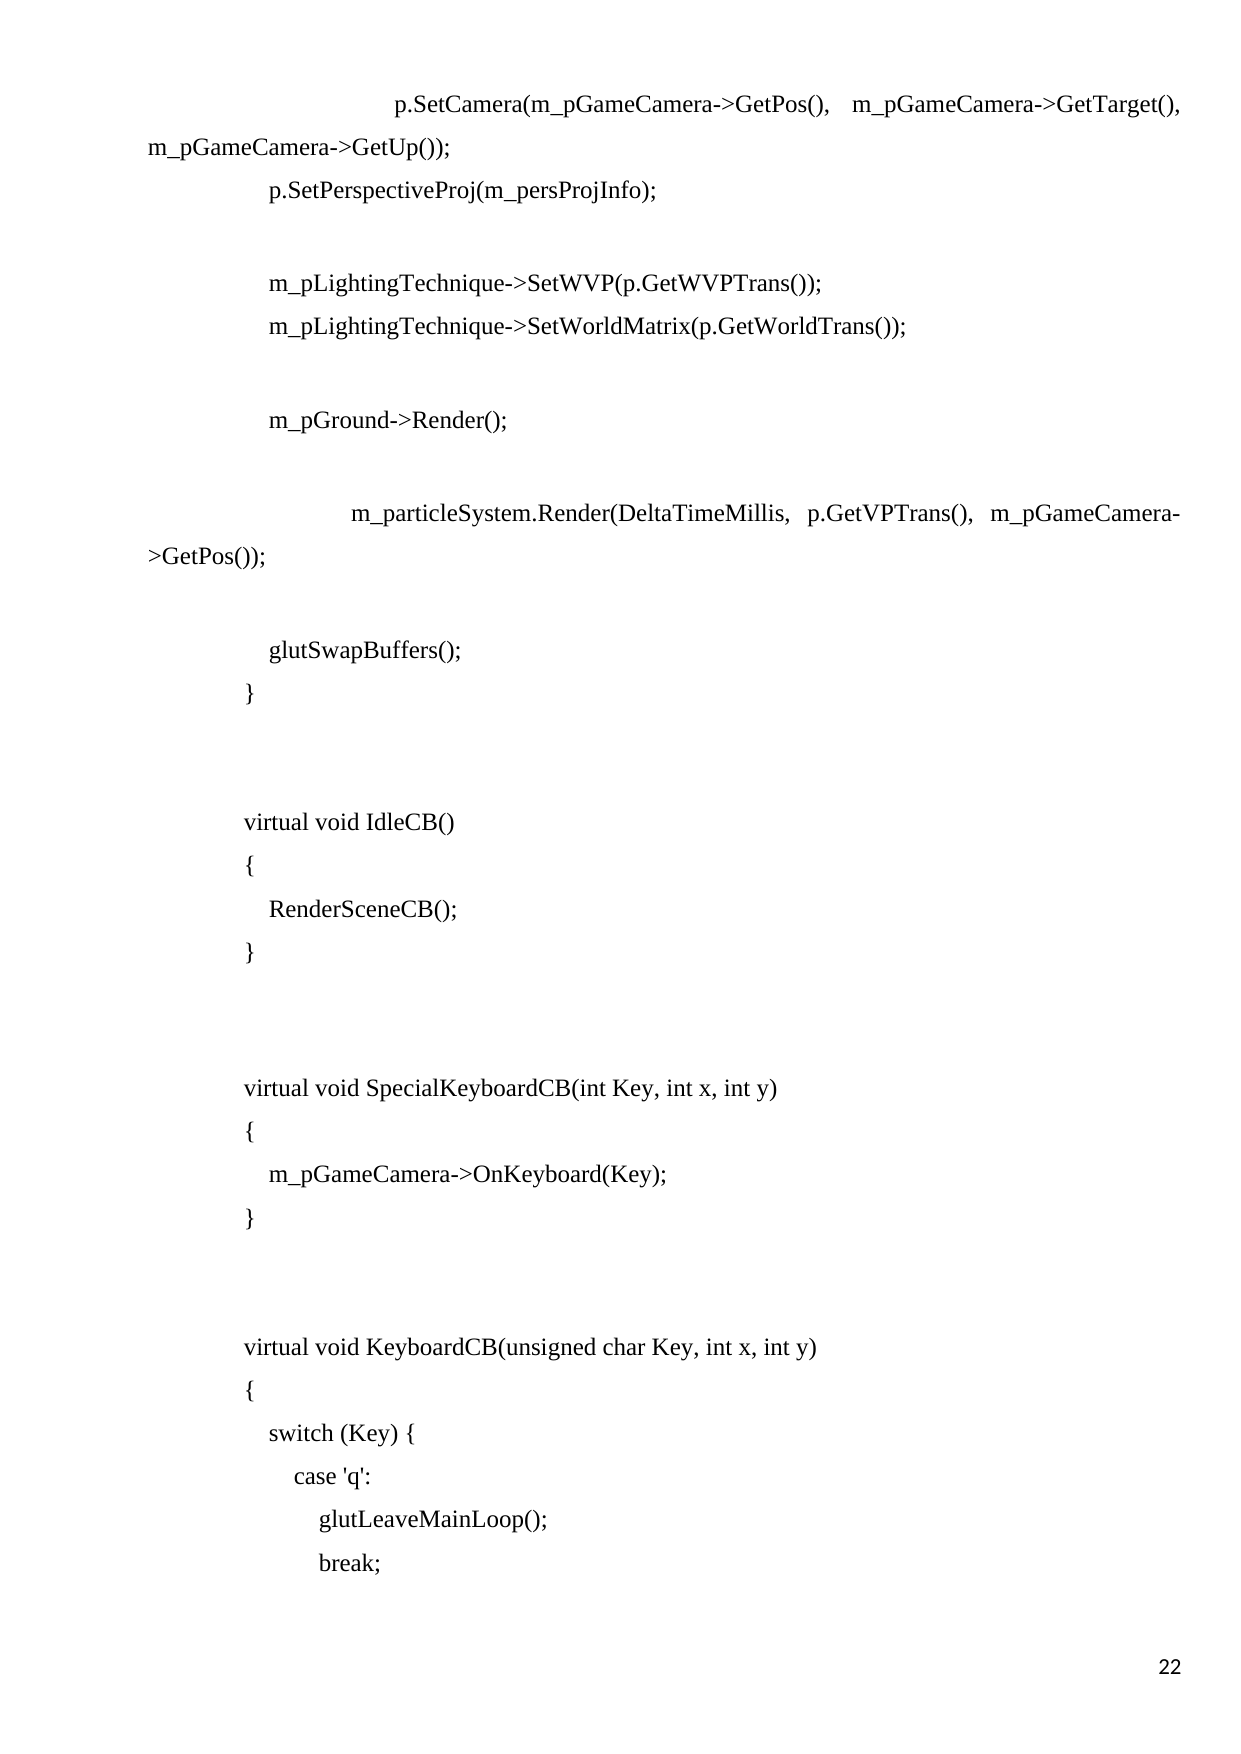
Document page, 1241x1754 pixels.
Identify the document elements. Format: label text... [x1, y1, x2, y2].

text case 'q': [148, 1461, 1181, 1490]
text } [148, 1203, 1181, 1231]
text m_pLightingTechnique->SetWVP(p.GetWVPTrans()); [148, 268, 1181, 297]
text { [148, 1116, 1181, 1145]
text virtual void KeyboardCB(unsigned char Key, int x, int y) [148, 1332, 1181, 1361]
text m_pGround->Render(); [148, 405, 1181, 434]
text p.SetPerspectiveProj(m_persProjInfo); [148, 175, 1181, 204]
text m_particleSystem.Render(DeltaTimeMillis, p.GetVPTrans(), m_pGameCamera->GetPos()); [148, 498, 1181, 570]
text virtual void IdleCB() [148, 807, 1181, 836]
text switch (Key) { [148, 1418, 1181, 1447]
text { [148, 1375, 1181, 1404]
text virtual void SpecialKeyboardCB(int Key, int x, int y) [148, 1073, 1181, 1102]
text m_pLightingTechnique->SetWorldMatrix(p.GetWorldTrans()); [148, 311, 1181, 340]
text m_pGameCamera->OnKeyboard(Key); [148, 1159, 1181, 1188]
text } [148, 937, 1181, 966]
text p.SetCamera(m_pGameCamera->GetPos(), m_pGameCamera->GetTarget(), m_pGameCamera->GetUp()); [148, 89, 1181, 161]
text { [148, 851, 1181, 879]
text } [148, 678, 1181, 707]
text glutSwapBuffers(); [148, 635, 1181, 664]
text RenderSceneCB(); [148, 894, 1181, 922]
text glutLeaveMainLoop(); [148, 1504, 1181, 1533]
text break; [148, 1548, 1181, 1576]
